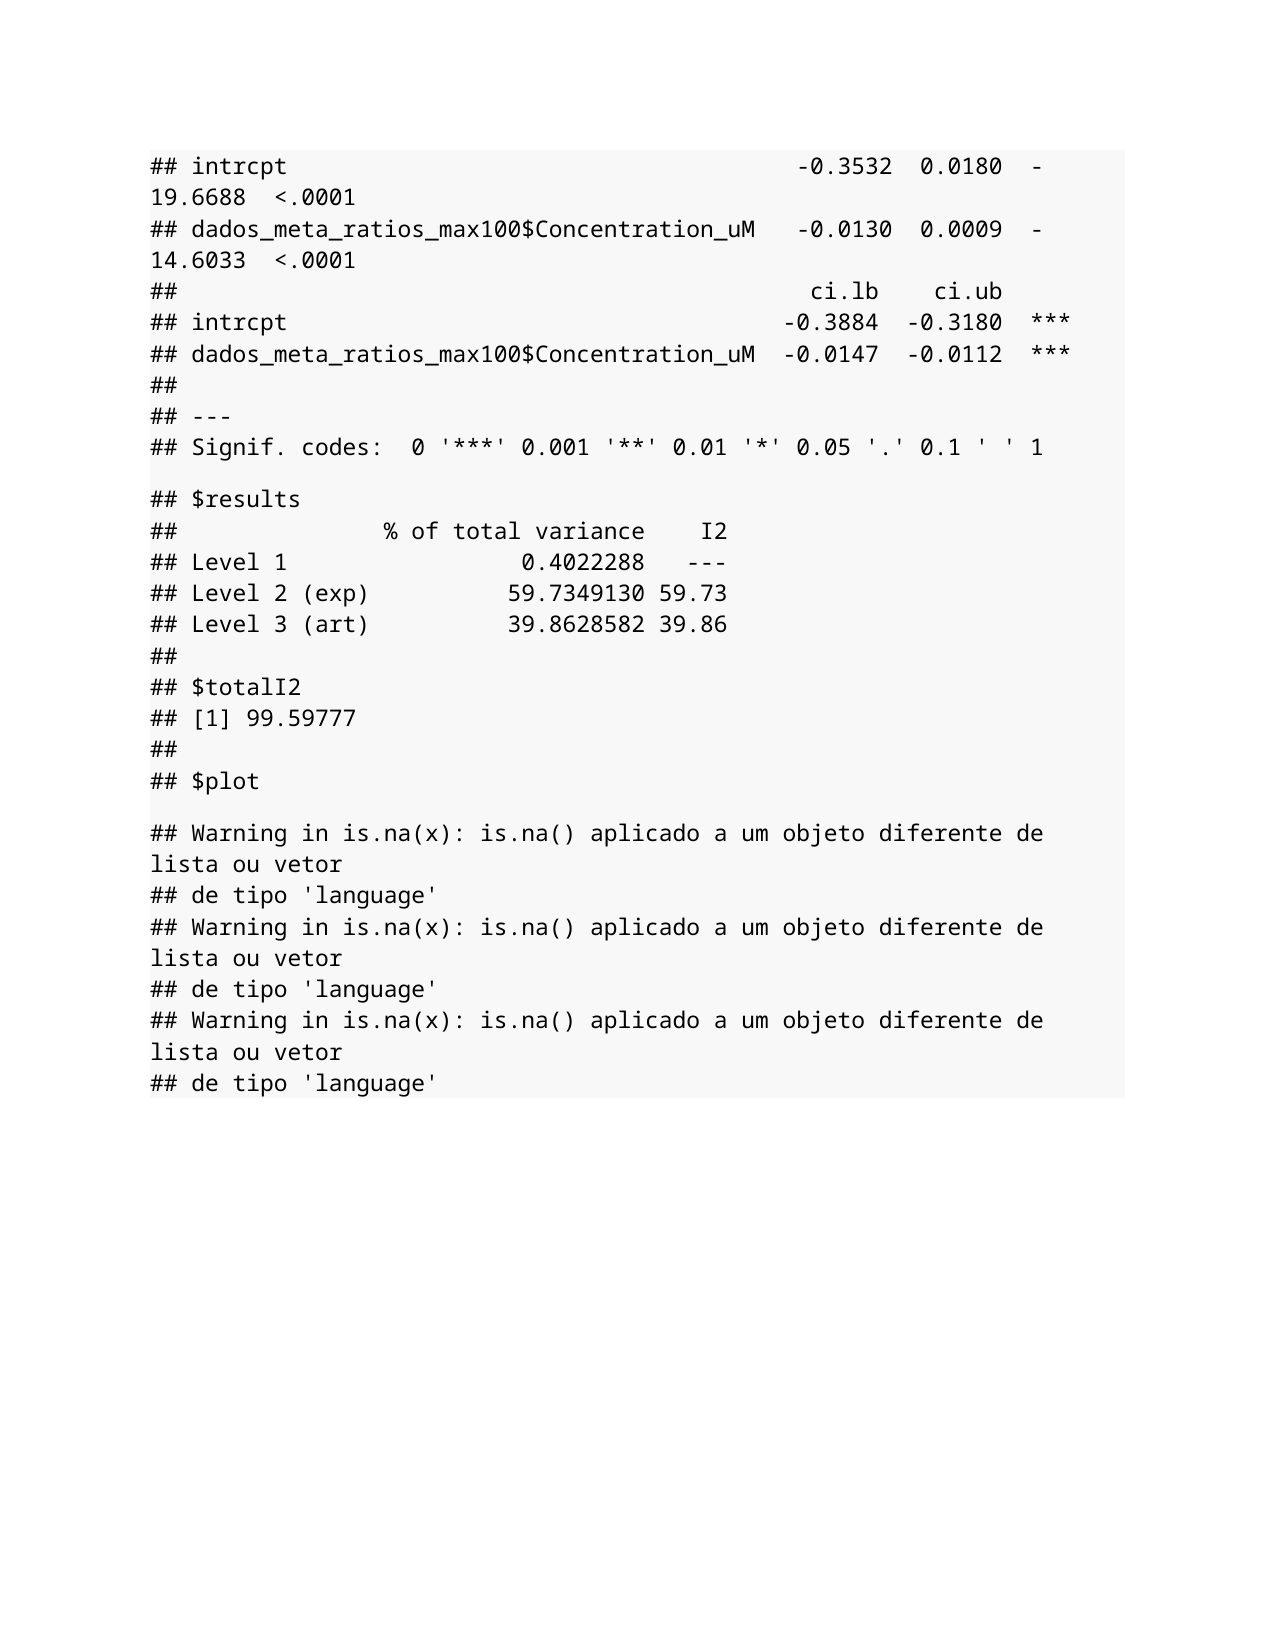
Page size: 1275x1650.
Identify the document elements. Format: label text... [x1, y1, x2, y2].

text ## $results ## % of total variance I2 ## Level 1 0.4022288 --- ## Level 2 (exp) 59.7349130 59.73 ## Level 3 (art) 39.8628582 39.86 ## ## $totalI2 ## [1] 99.59777 ## ## $plot [150, 483, 1125, 796]
text ## Warning in is.na(x): is.na() aplicado a um objeto diferente de lista ou vetor ## de tipo 'language' ## Warning in is.na(x): is.na() aplicado a um objeto diferente de lista ou vetor ## de tipo 'language' ## Warning in is.na(x): is.na() aplicado a um objeto diferente de lista ou vetor ## de tipo 'language' [150, 817, 1125, 1098]
